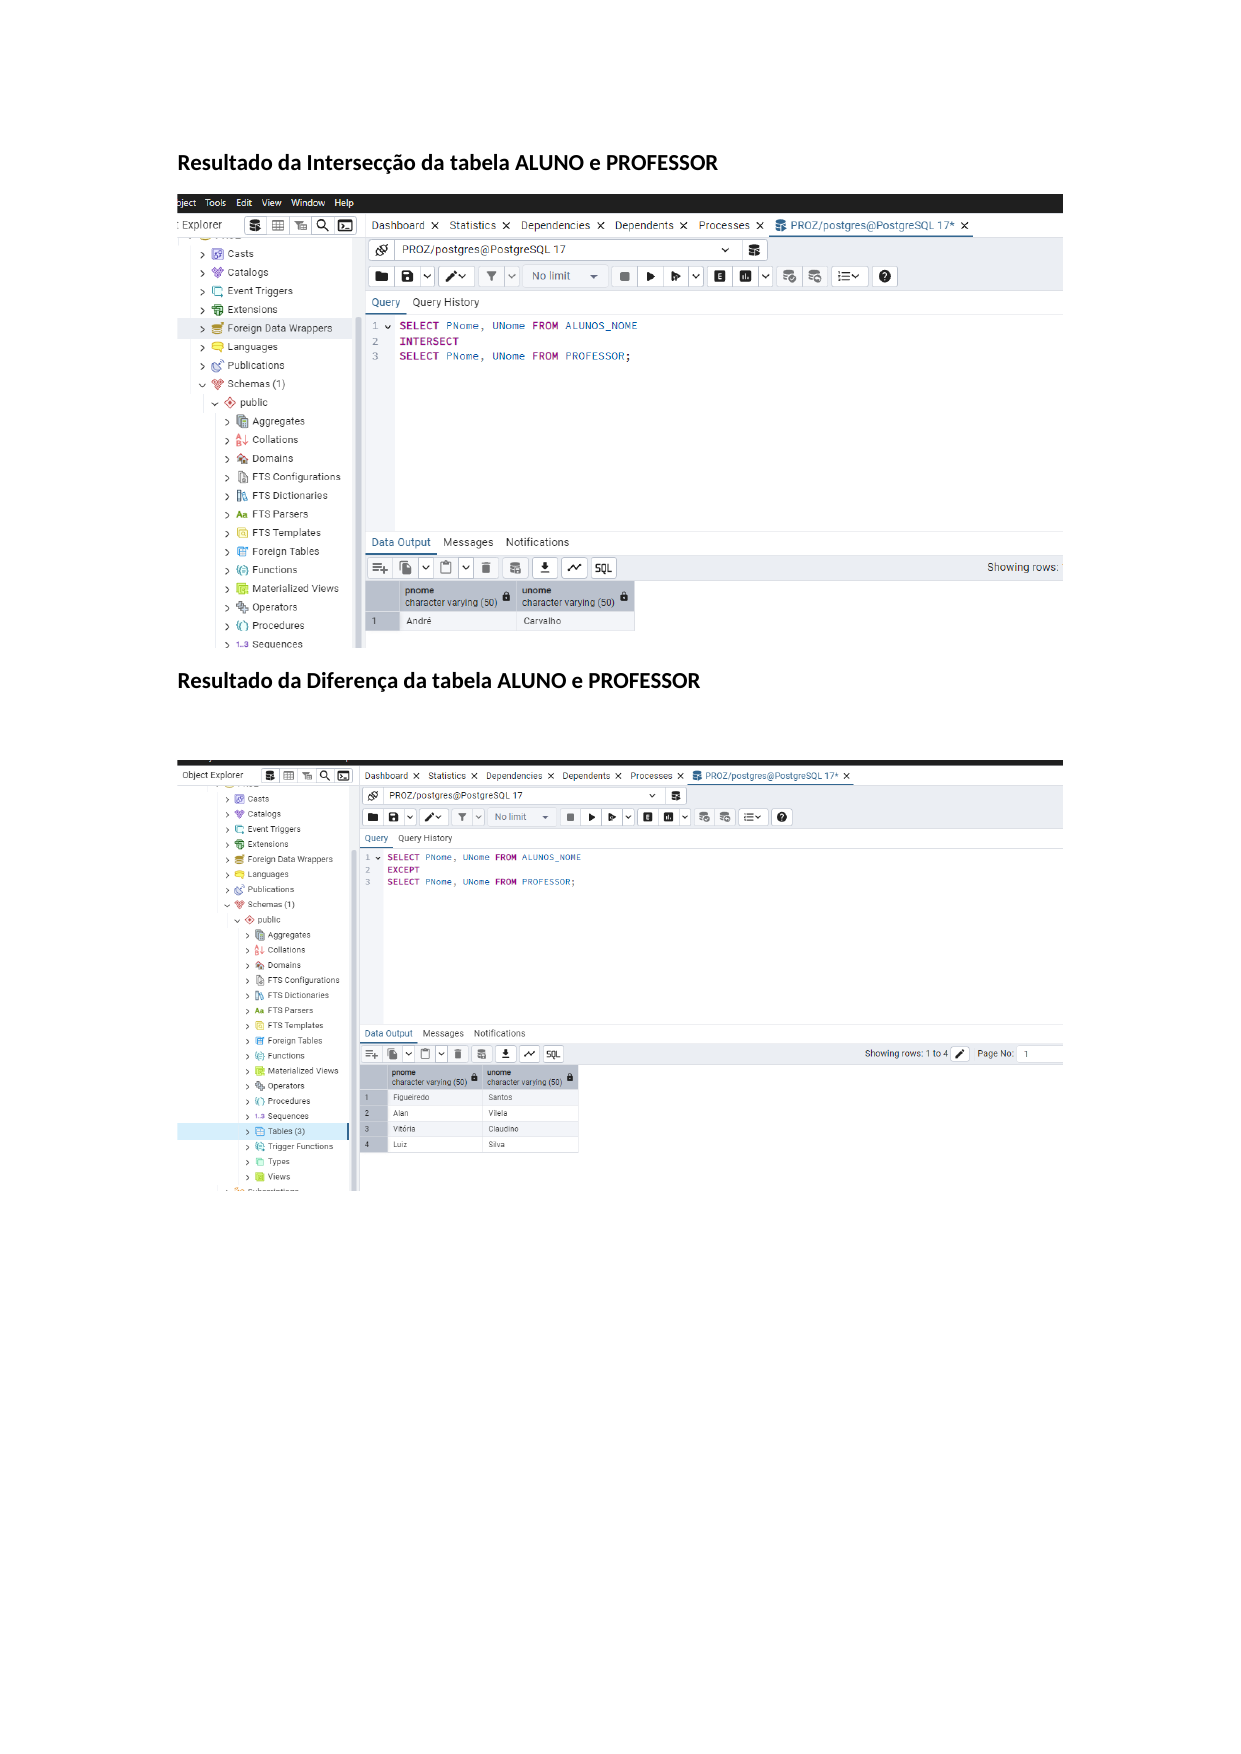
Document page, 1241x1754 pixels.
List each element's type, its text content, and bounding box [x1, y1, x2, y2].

text Resultado da Intersecção da tabela ALUNO e PROFESSOR [177, 148, 1063, 176]
picture [177, 194, 1063, 648]
text Resultado da Diferença da tabela ALUNO e PROFESSOR [177, 666, 1063, 694]
picture [177, 760, 1063, 1191]
